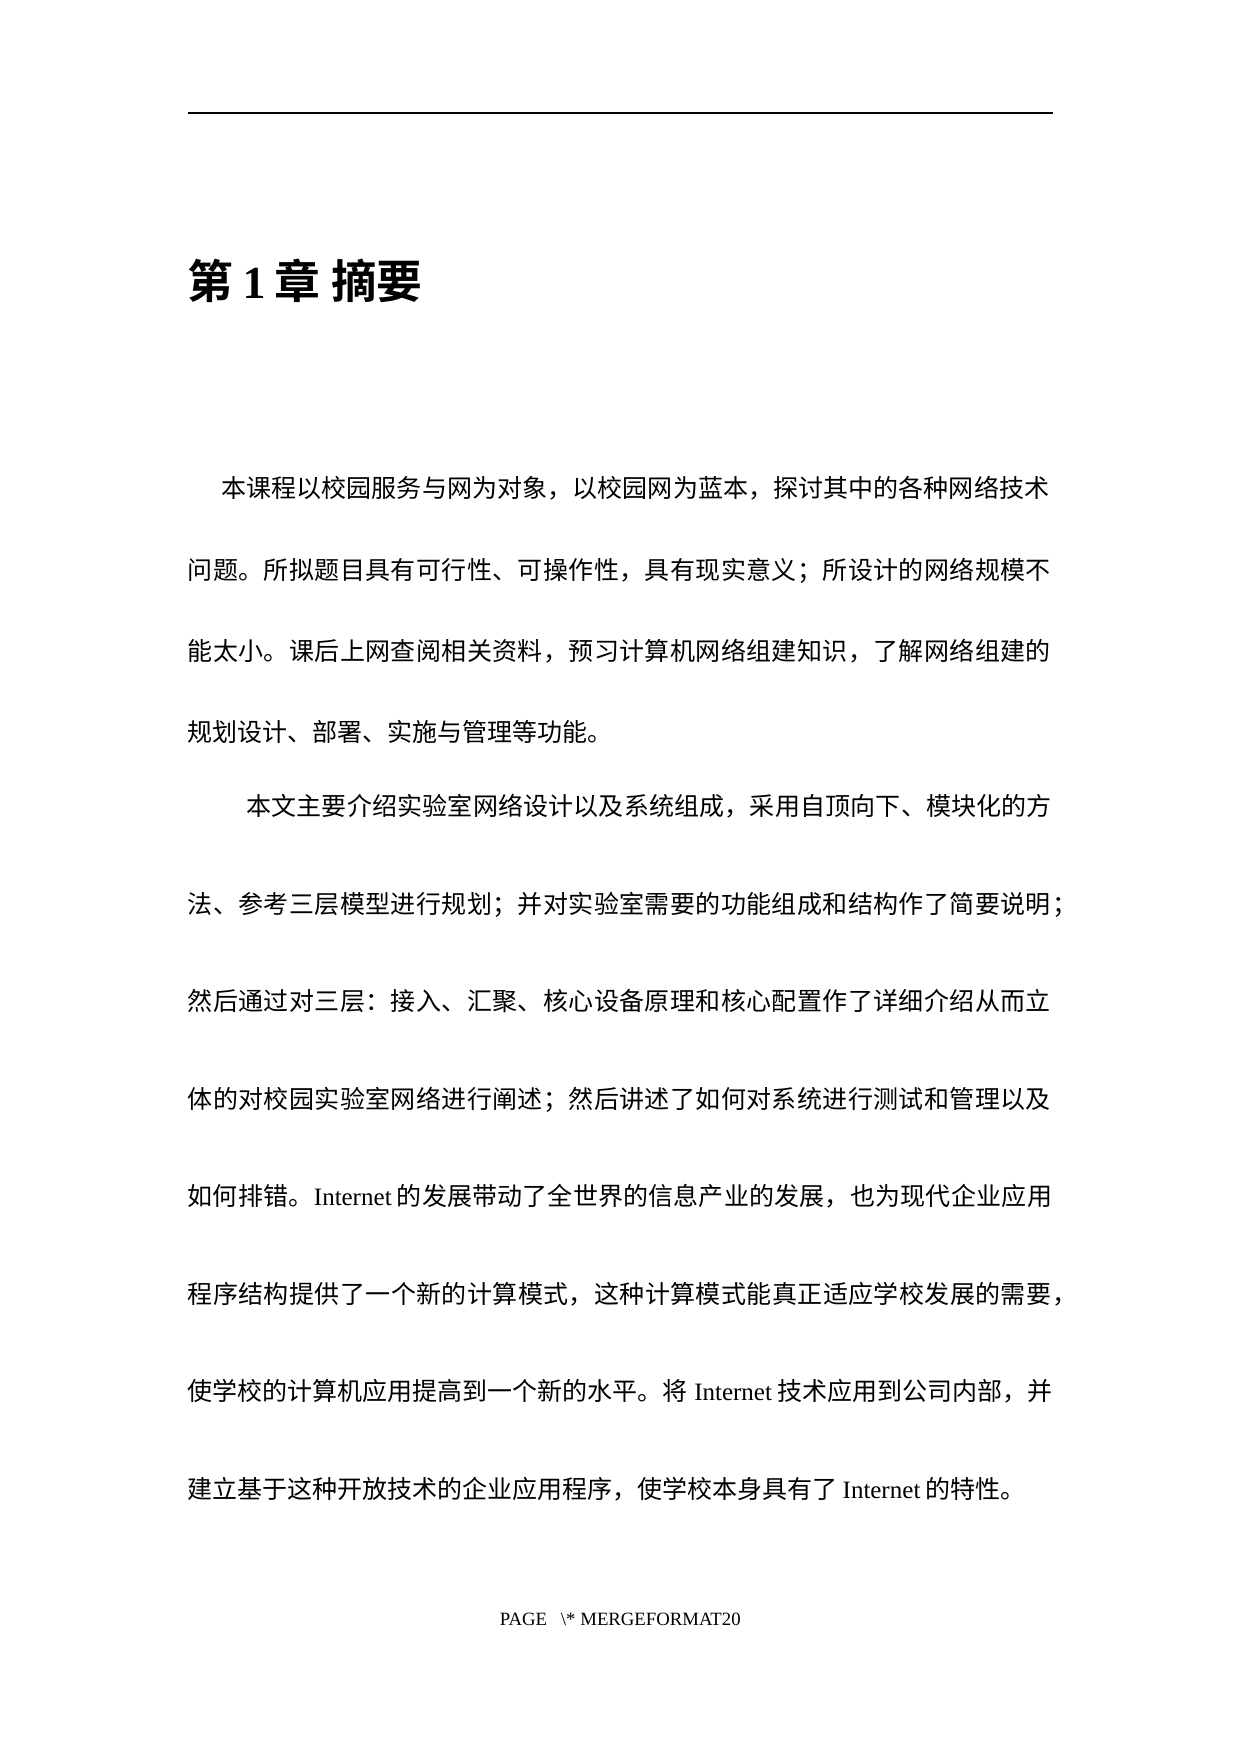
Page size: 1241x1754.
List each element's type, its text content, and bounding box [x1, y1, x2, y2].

text 本文主要介绍实验室网络设计以及系统组成，采用自顶向下、模块化的方法、参考三层模型进行规划；并对实验室需要的功能组成和结构作了简要说明；然后通过对三层：接入、汇聚、核心设备原理和核心配置作了详细介绍从而立体的对校园实验室网络进行阐述；然后讲述了如何对系统进行测试和管理以及如何排错。Internet的发展带动了全世界的信息产业的发展，也为现代企业应用程序结构提供了一个新的计算模式，这种计算模式能真正适应学校发展的需要，使学校的计算机应用提高到一个新的水平。将Internet技术应用到公司内部，并建立基于这种开放技术的企业应用程序，使学校本身具有了Internet的特性。 [187, 772, 1053, 1520]
text 本课程以校园服务与网为对象，以校园网为蓝本，探讨其中的各种网络技术问题。所拟题目具有可行性、可操作性，具有现实意义；所设计的网络规模不能太小。课后上网查阅相关资料，预习计算机网络组建知识，了解网络组建的规划设计、部署、实施与管理等功能。 [187, 454, 1053, 763]
subtitle 第1章 摘要 [187, 230, 1053, 327]
